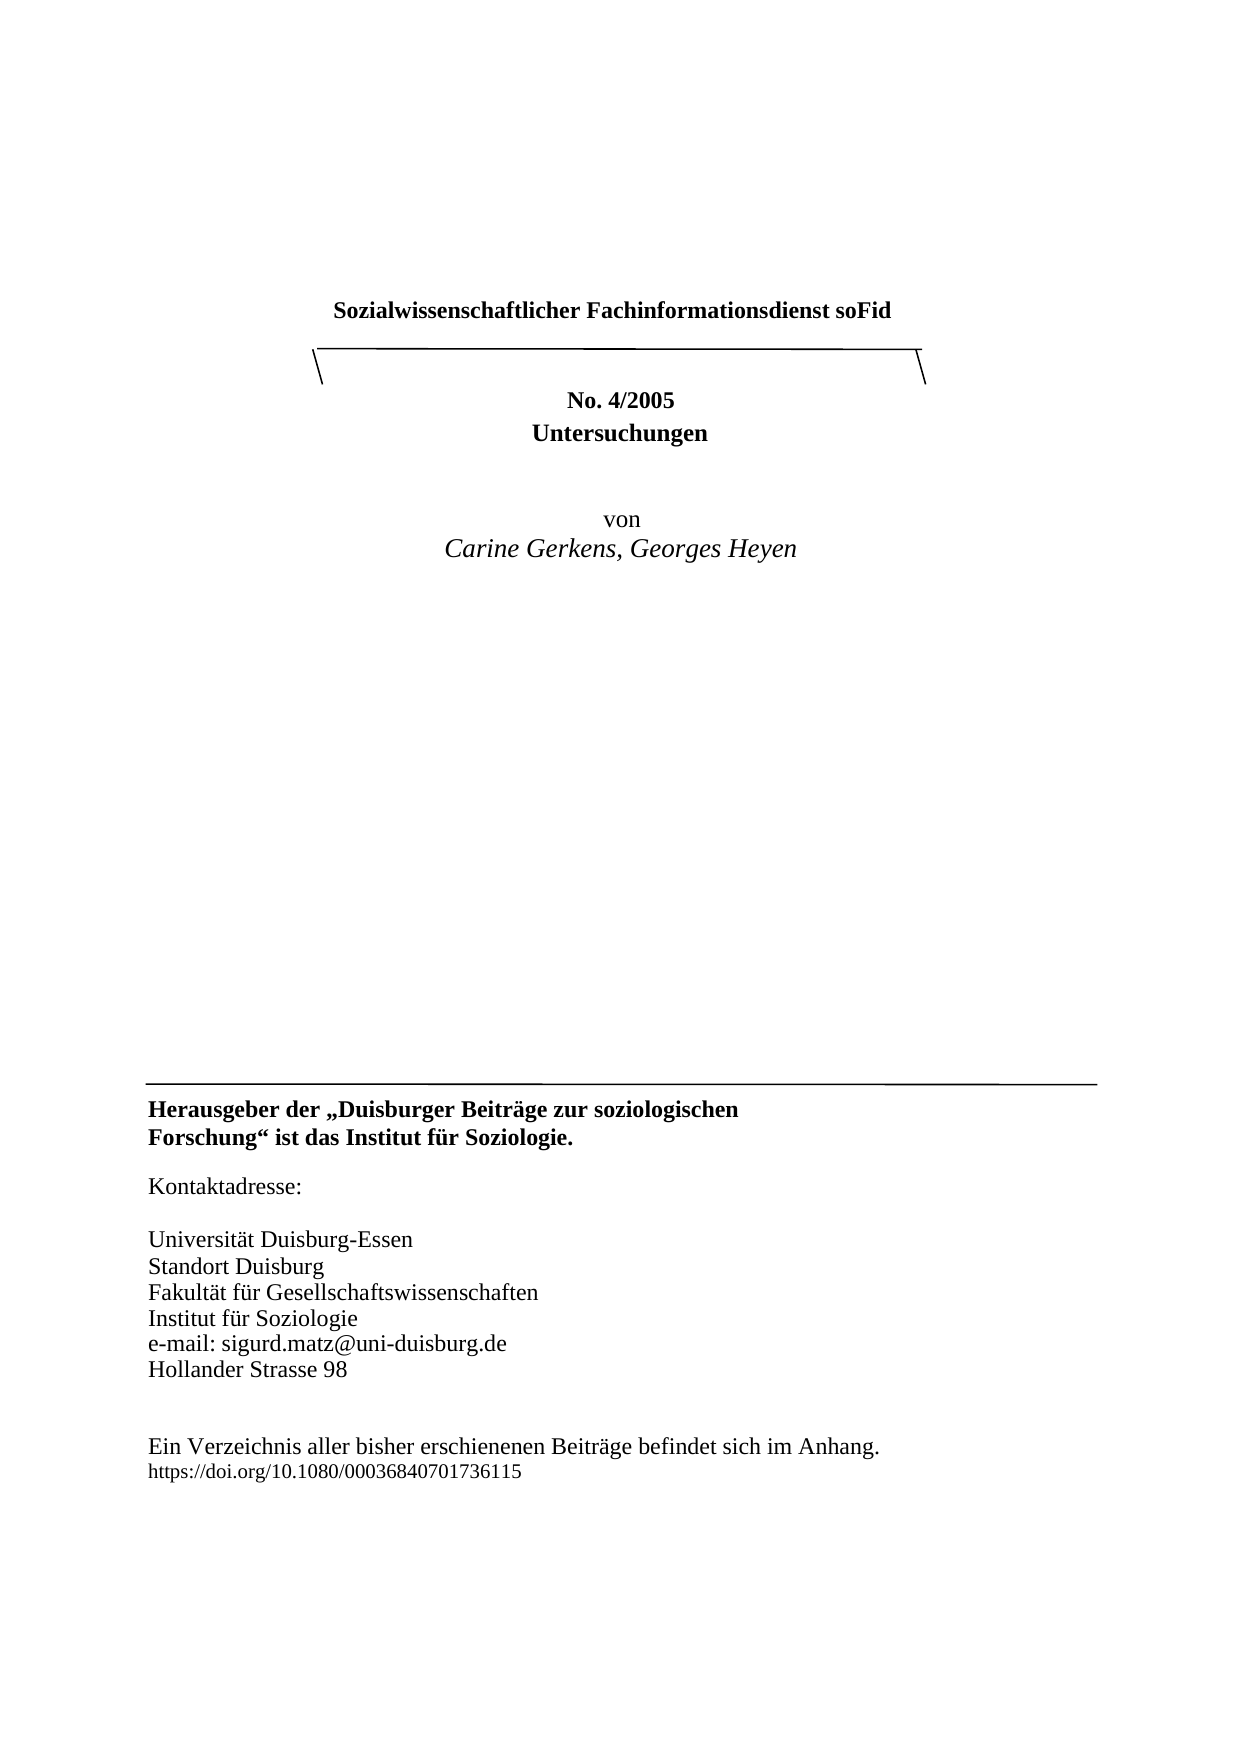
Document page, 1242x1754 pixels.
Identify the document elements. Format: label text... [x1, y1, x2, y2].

text von [148, 504, 1096, 533]
text https://doi.org/10.1080/00036840701736115 [148, 1459, 1092, 1483]
text Kontaktadresse: [148, 1172, 1092, 1199]
text No. 4/2005 [148, 386, 1094, 414]
text Herausgeber der „Duisburger Beiträge zur soziologischen Forschung“ ist das Institut für Soziologie. [148, 1096, 837, 1150]
text e-mail: sigurd.matz@uni-duisburg.de [148, 1332, 1092, 1357]
text Ein Verzeichnis aller bisher erschienenen Beiträge befindet sich im Anhang. [148, 1432, 1092, 1459]
text Fakultät für Gesellschaftswissenschaften [148, 1280, 1092, 1306]
text Sozialwissenschaftlicher Fachinformationsdienst soFid [148, 297, 1077, 324]
text Standort Duisburg [148, 1253, 1092, 1280]
text Universität Duisburg-Essen [148, 1225, 1092, 1253]
text Institut für Soziologie [148, 1306, 1092, 1332]
text Hollander Strasse 98 [148, 1357, 443, 1383]
text Untersuchungen [148, 418, 1092, 446]
text Carine Gerkens, Georges Heyen [148, 533, 1094, 564]
